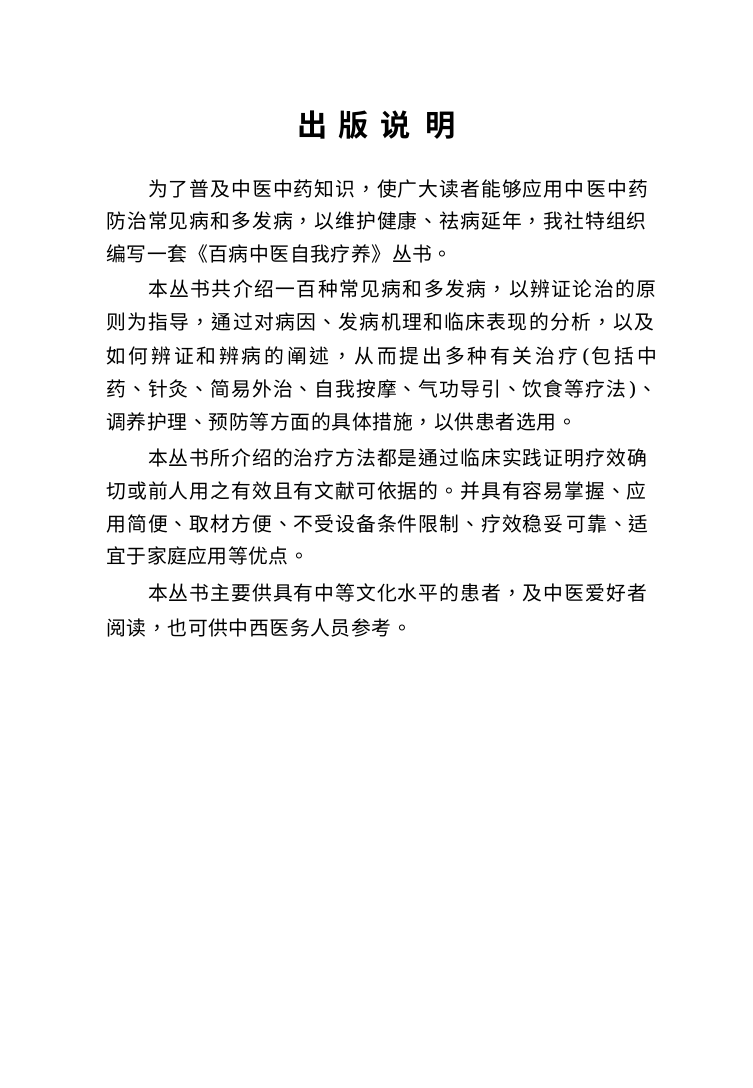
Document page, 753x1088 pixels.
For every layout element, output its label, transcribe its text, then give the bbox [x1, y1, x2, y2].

text 本丛书主要供具有中等文化水平的患者，及中医爱好者 阅读，也可供中西医务人员参考。 [106, 579, 648, 642]
text 为了普及中医中药知识，使广大读者能够应用中医中药 防治常见病和多发病，以维护健康、祛病延年，我社特组织 编写一套《百病中医自我疗养》丛书。 [106, 175, 648, 267]
text 出 版 说 明 [297, 107, 657, 144]
text 本丛书所介绍的治疗方法都是通过临床实践证明疗效确 切或前人用之有效且有文献可依据的。并具有容易掌握、应 用简便、取材方便、不受设备条件限制、疗效稳妥可靠、适 宜于家庭应用等优点。 [106, 444, 648, 569]
text 本丛书共介绍一百种常见病和多发病，以辨证论治的原 则为指导，通过对病因、发病机理和临床表现的分析，以及 如何辨证和辨病的阐述，从而提出多种有关治疗(包括中 药、针灸、简易外治、自我按摩、气功导引、饮食等疗法)、 调养护理、预防等方面的具体措施，以供患者选用。 [106, 276, 657, 435]
